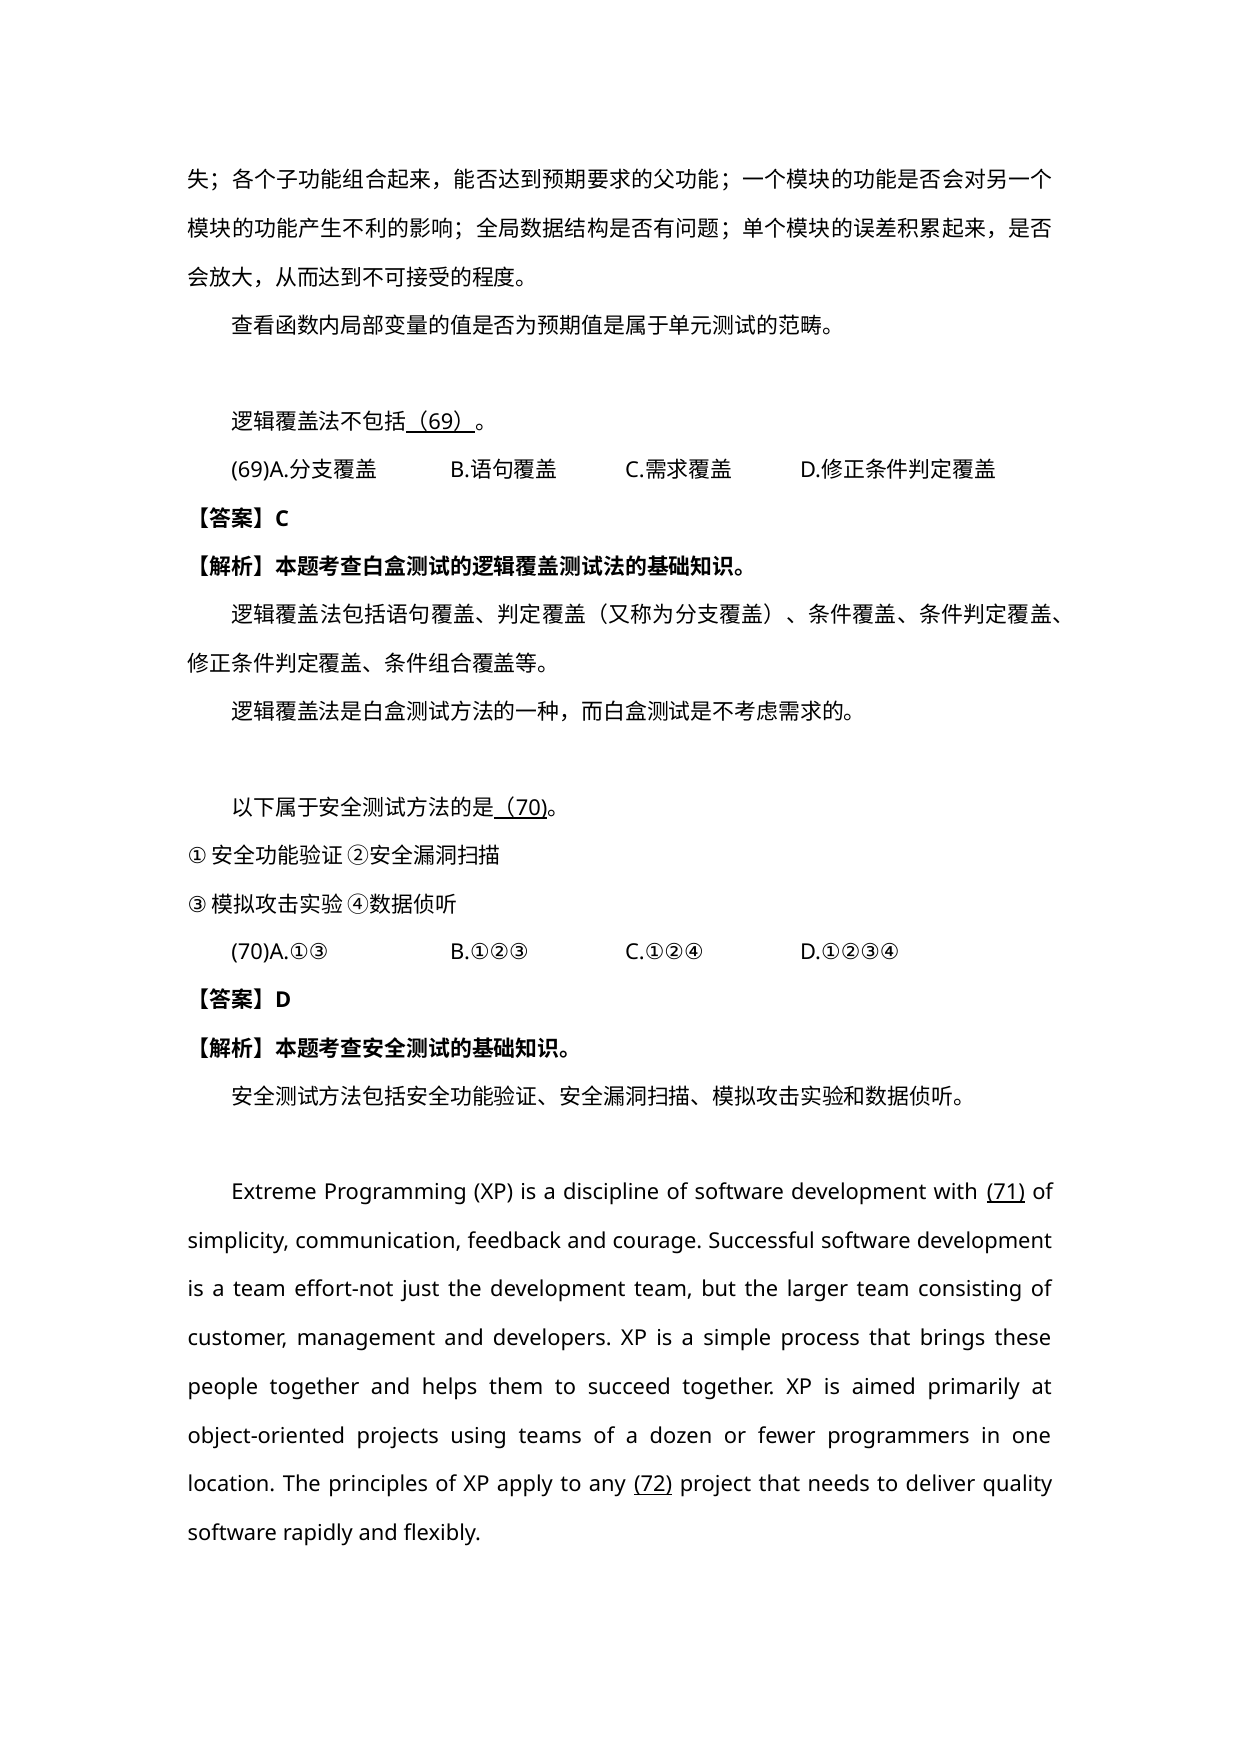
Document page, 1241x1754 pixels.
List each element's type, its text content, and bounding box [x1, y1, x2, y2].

text Extreme Programming (XP) is a discipline of software development with (71) of simplicity, communication, feedback and courage. Successful software development is a team effort-not just the development team, but the larger team consisting of customer, management and developers. XP is a simple process that brings these people together and helps them to succeed together. XP is aimed primarily at object-oriented projects using teams of a dozen or fewer programmers in one location. The principles of XP apply to any (72) project that needs to deliver quality software rapidly and flexibly. [187, 1174, 1053, 1548]
text 以下属于安全测试方法的是（70)。 [187, 790, 1053, 822]
text (69)A.分支覆盖 B.语句覆盖 C.需求覆盖 D.修正条件判定覆盖 [187, 452, 1053, 484]
text 安全测试方法包括安全功能验证、安全漏洞扫描、模拟攻击实验和数据侦听。 [187, 1079, 1053, 1111]
text 【答案】D [187, 982, 1053, 1014]
text ③模拟攻击实验 ④数据侦听 [187, 886, 1053, 919]
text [187, 162, 1053, 292]
text 【解析】本题考查白盒测试的逻辑覆盖测试法的基础知识。 [187, 548, 1053, 581]
text 逻辑覆盖法不包括（69）。 [187, 403, 1053, 436]
text 查看函数内局部变量的值是否为预期值是属于单元测试的范畴。 [187, 308, 1053, 340]
text 逻辑覆盖法包括语句覆盖、判定覆盖（又称为分支覆盖）、条件覆盖、条件判定覆盖、修正条件判定覆盖、条件组合覆盖等。 [187, 597, 1053, 678]
text 【答案】C [187, 500, 1053, 533]
text 逻辑覆盖法是白盒测试方法的一种，而白盒测试是不考虑需求的。 [187, 694, 1053, 726]
text ①安全功能验证 ②安全漏洞扫描 [187, 838, 1053, 871]
text (70)A.①③ B.①②③ C.①②④ D.①②③④ [187, 935, 1053, 967]
text 【解析】本题考查安全测试的基础知识。 [187, 1030, 1053, 1063]
